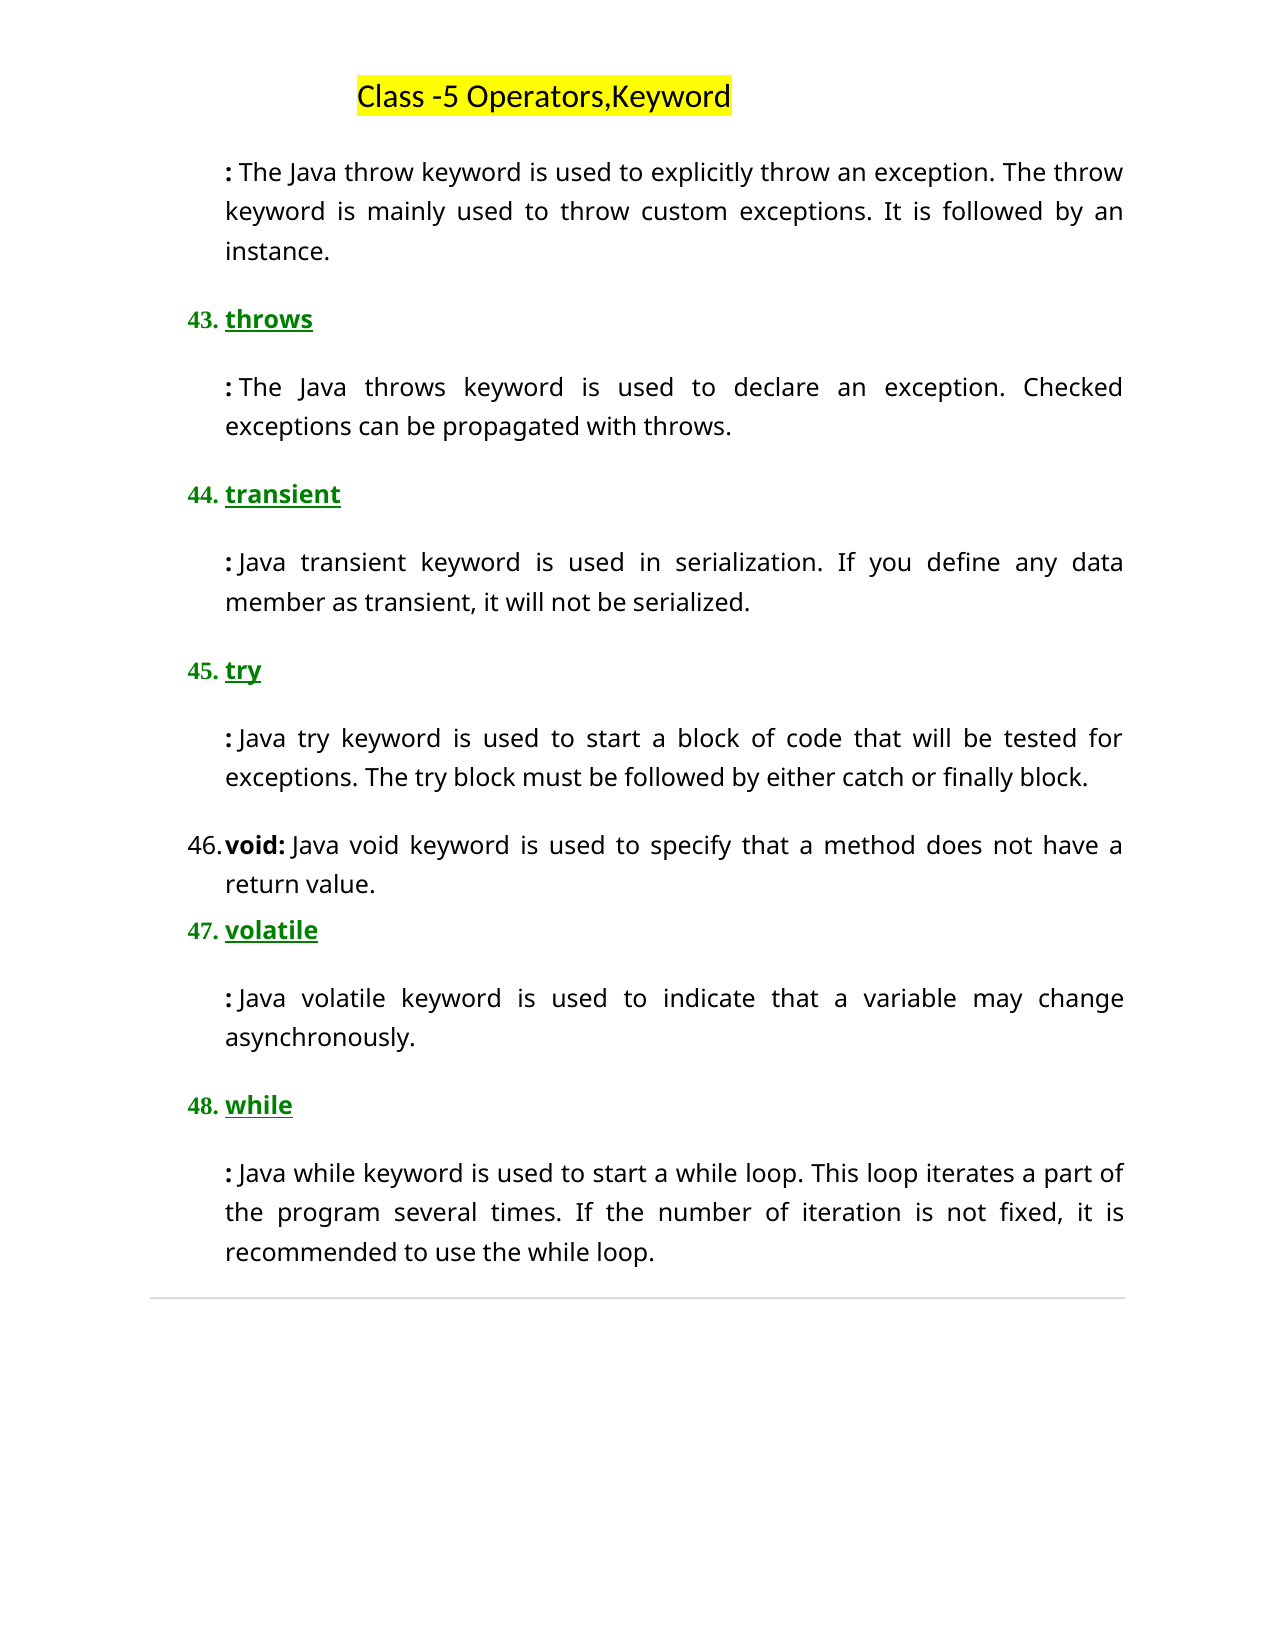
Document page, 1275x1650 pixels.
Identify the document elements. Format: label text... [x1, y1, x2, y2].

text : Java volatile keyword is used to indicate that a variable may change asynchronously. [225, 976, 1125, 1054]
list transient [187, 472, 1125, 511]
text : Java while keyword is used to start a while loop. This loop iterates a part of the program several times. If the number of iteration is not fixed, it is recommended to use the while loop. [225, 1151, 1125, 1268]
text : Java transient keyword is used in serialization. If you define any data member as transient, it will not be serialized. [225, 540, 1125, 618]
list volatile [187, 907, 1125, 946]
text : The Java throws keyword is used to declare an exception. Checked exceptions can be propagated with throws. [225, 364, 1125, 443]
list try [187, 647, 1125, 686]
text : The Java throw keyword is used to explicitly throw an exception. The throw keyword is mainly used to throw custom exceptions. It is followed by an instance. [225, 150, 1125, 267]
list throws [187, 296, 1125, 335]
text : Java try keyword is used to start a block of code that will be tested for exceptions. The try block must be followed by either catch or finally block. [225, 716, 1125, 794]
list void: Java void keyword is used to specify that a method does not have a return value. [187, 823, 1125, 901]
list while [187, 1083, 1125, 1122]
